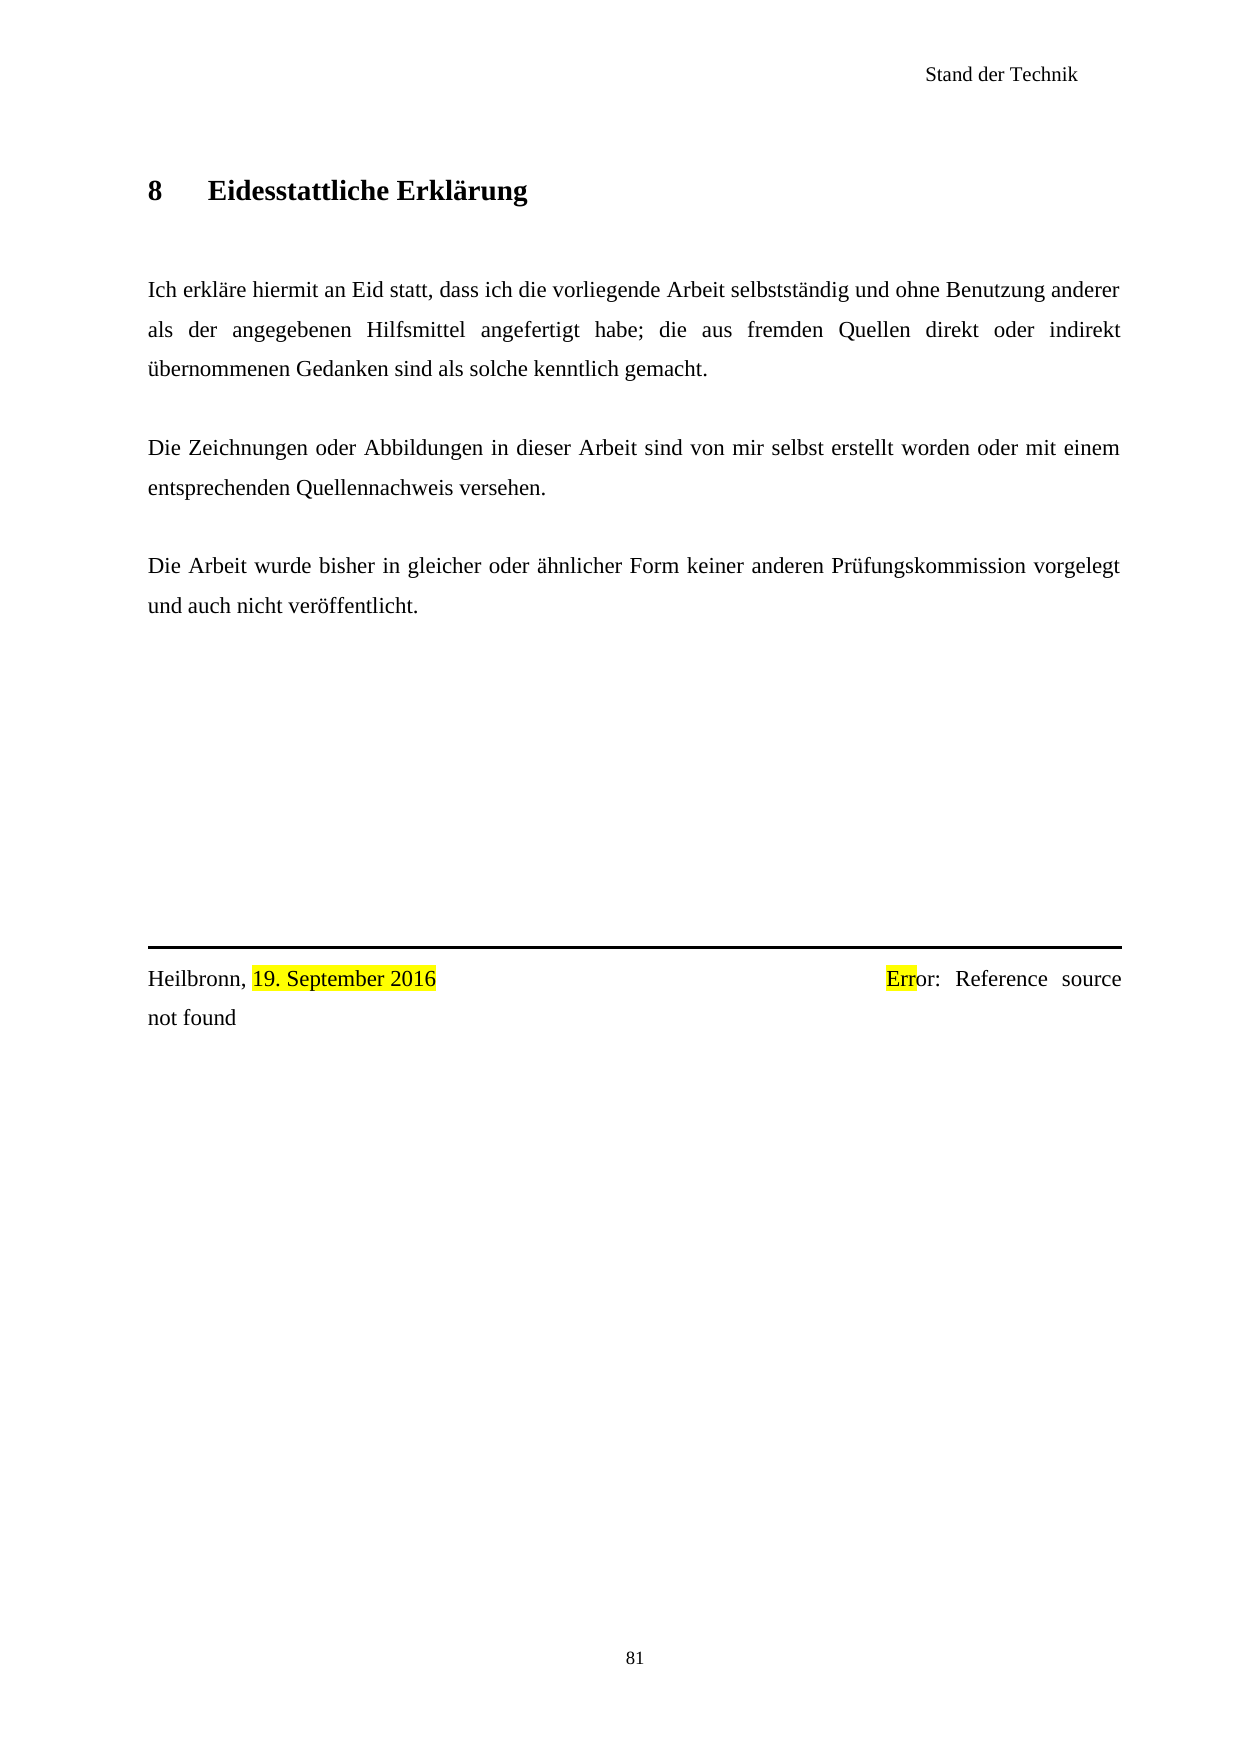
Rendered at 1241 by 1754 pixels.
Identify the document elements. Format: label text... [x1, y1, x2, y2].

text Ich erkläre hiermit an Eid statt, dass ich die vorliegende Arbeit selbstständig und ohne Benutzung anderer als der angegebenen Hilfsmittel angefertigt habe; die aus fremden Quellen direkt oder indirekt übernommenen Gedanken sind als solche kenntlich gemacht. [148, 276, 1122, 381]
text Die Zeichnungen oder Abbildungen in dieser Arbeit sind von mir selbst erstellt worden oder mit einem entsprechenden Quellennachweis versehen. [148, 434, 1122, 500]
text Die Arbeit wurde bisher in gleicher oder ähnlicher Form keiner anderen Prüfungskommission vorgelegt und auch nicht veröffentlicht. [148, 552, 1122, 618]
subtitle Eidesstattliche Erklärung [148, 173, 1122, 206]
